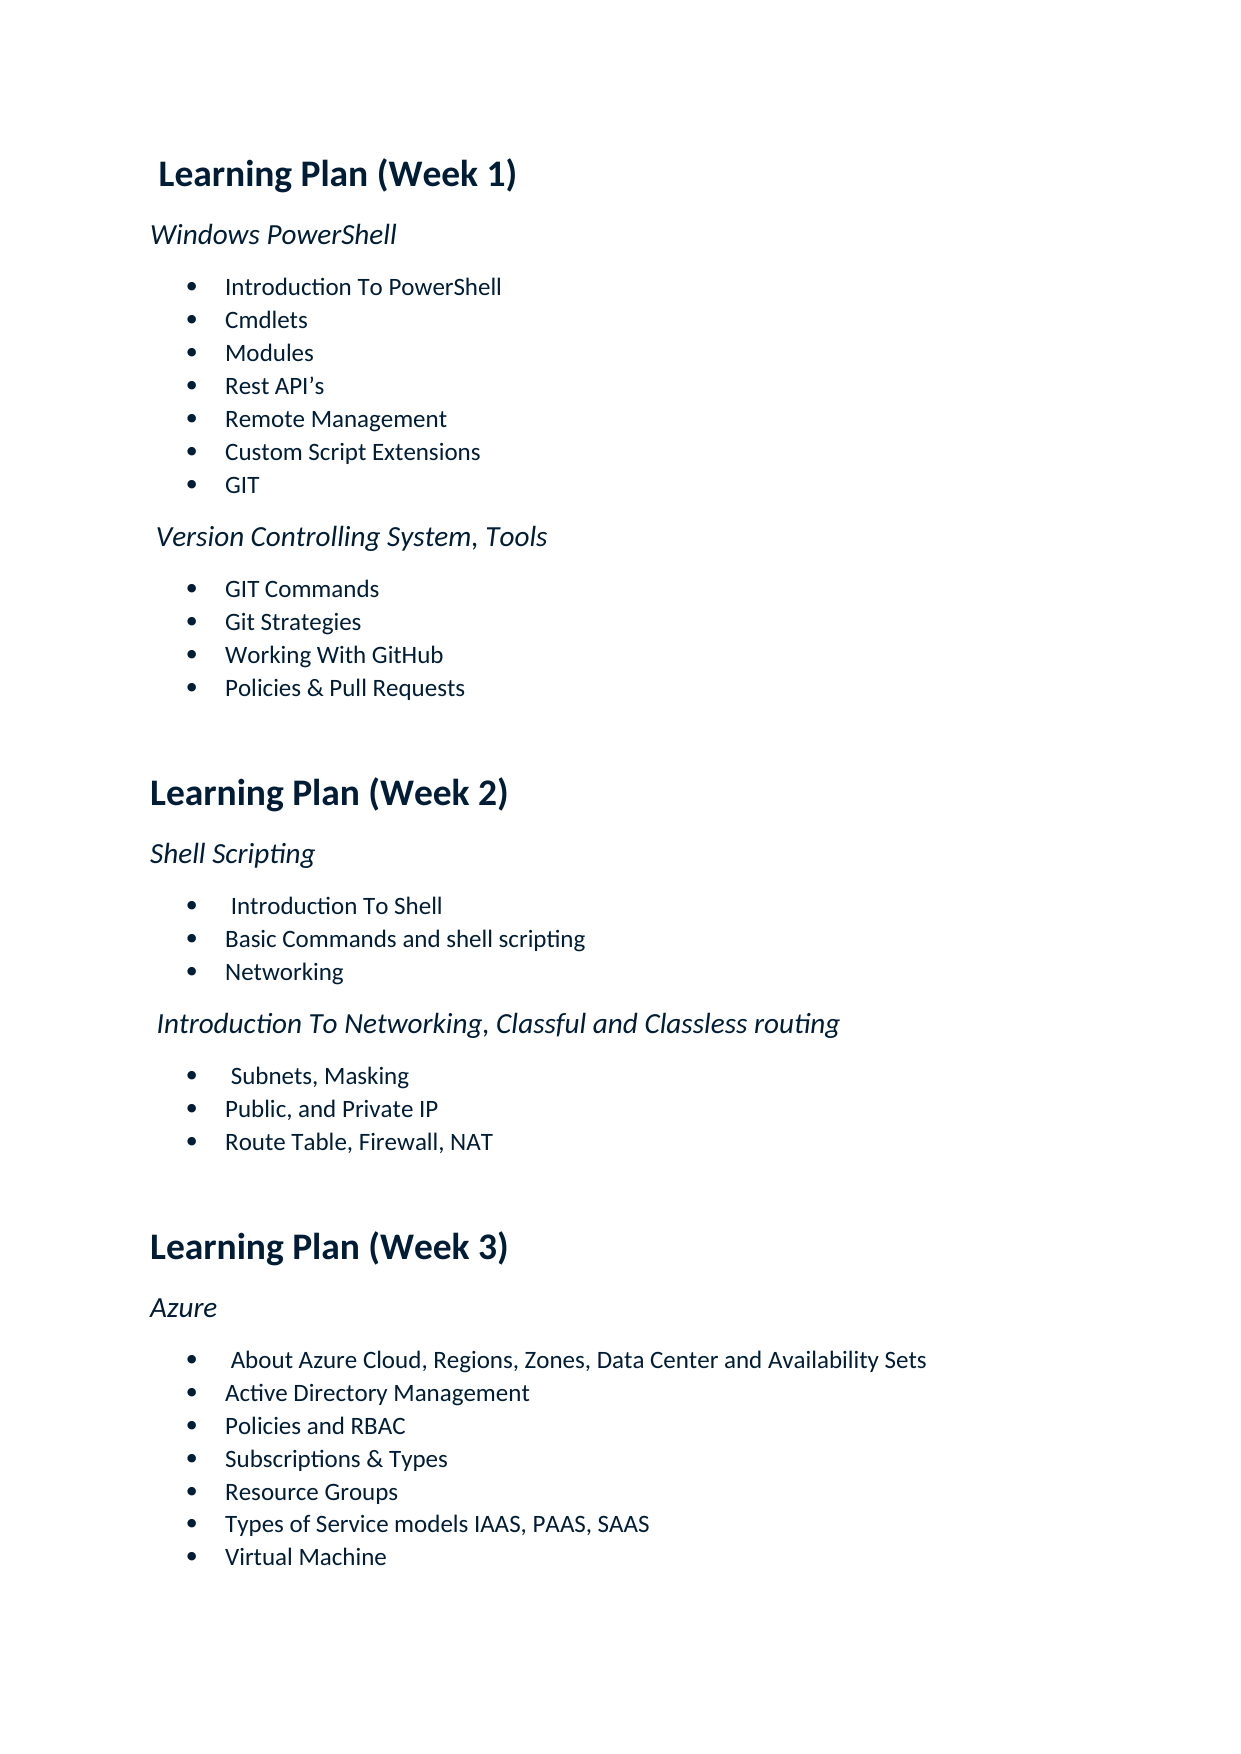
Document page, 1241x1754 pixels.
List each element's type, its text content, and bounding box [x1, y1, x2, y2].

list Git Strategies [187, 606, 1090, 637]
text Shell Scripting [150, 835, 1090, 870]
list Rest API’s [187, 370, 1090, 401]
list Custom Script Extensions [187, 436, 1090, 466]
list Modules [187, 337, 1090, 368]
list Introduction To PowerShell [187, 271, 1090, 302]
list Introduction To Shell [187, 890, 1090, 920]
list Active Directory Management [187, 1377, 1090, 1407]
text Learning Plan (Week 1) [150, 150, 1090, 196]
text Version Controlling System, Tools [150, 518, 1090, 554]
list Policies & Pull Requests [187, 672, 1090, 703]
list About Azure Cloud, Regions, Zones, Data Center and Availability Sets [187, 1344, 1090, 1374]
list Networking [187, 956, 1090, 986]
list Cmdlets [187, 304, 1090, 335]
list Types of Service models IAAS, PAAS, SAAS [187, 1508, 1090, 1539]
list Virtual Machine [187, 1541, 1090, 1572]
list Route Table, Firewall, NAT [187, 1126, 1090, 1157]
text Learning Plan (Week 2) [150, 769, 1090, 814]
list GIT Commands [187, 573, 1090, 604]
list Working With GitHub [187, 639, 1090, 670]
list Remote Management [187, 403, 1090, 433]
text Azure [150, 1289, 1090, 1324]
text Introduction To Networking, Classful and Classless routing [150, 1005, 1090, 1041]
list Policies and RBAC [187, 1410, 1090, 1440]
list Basic Commands and shell scripting [187, 923, 1090, 953]
text Learning Plan (Week 3) [150, 1223, 1090, 1268]
list GIT [187, 469, 1090, 499]
text Windows PowerShell [150, 216, 1090, 252]
list Resource Groups [187, 1476, 1090, 1506]
list Subnets, Masking [187, 1060, 1090, 1091]
list Public, and Private IP [187, 1093, 1090, 1124]
list Subscriptions & Types [187, 1443, 1090, 1473]
